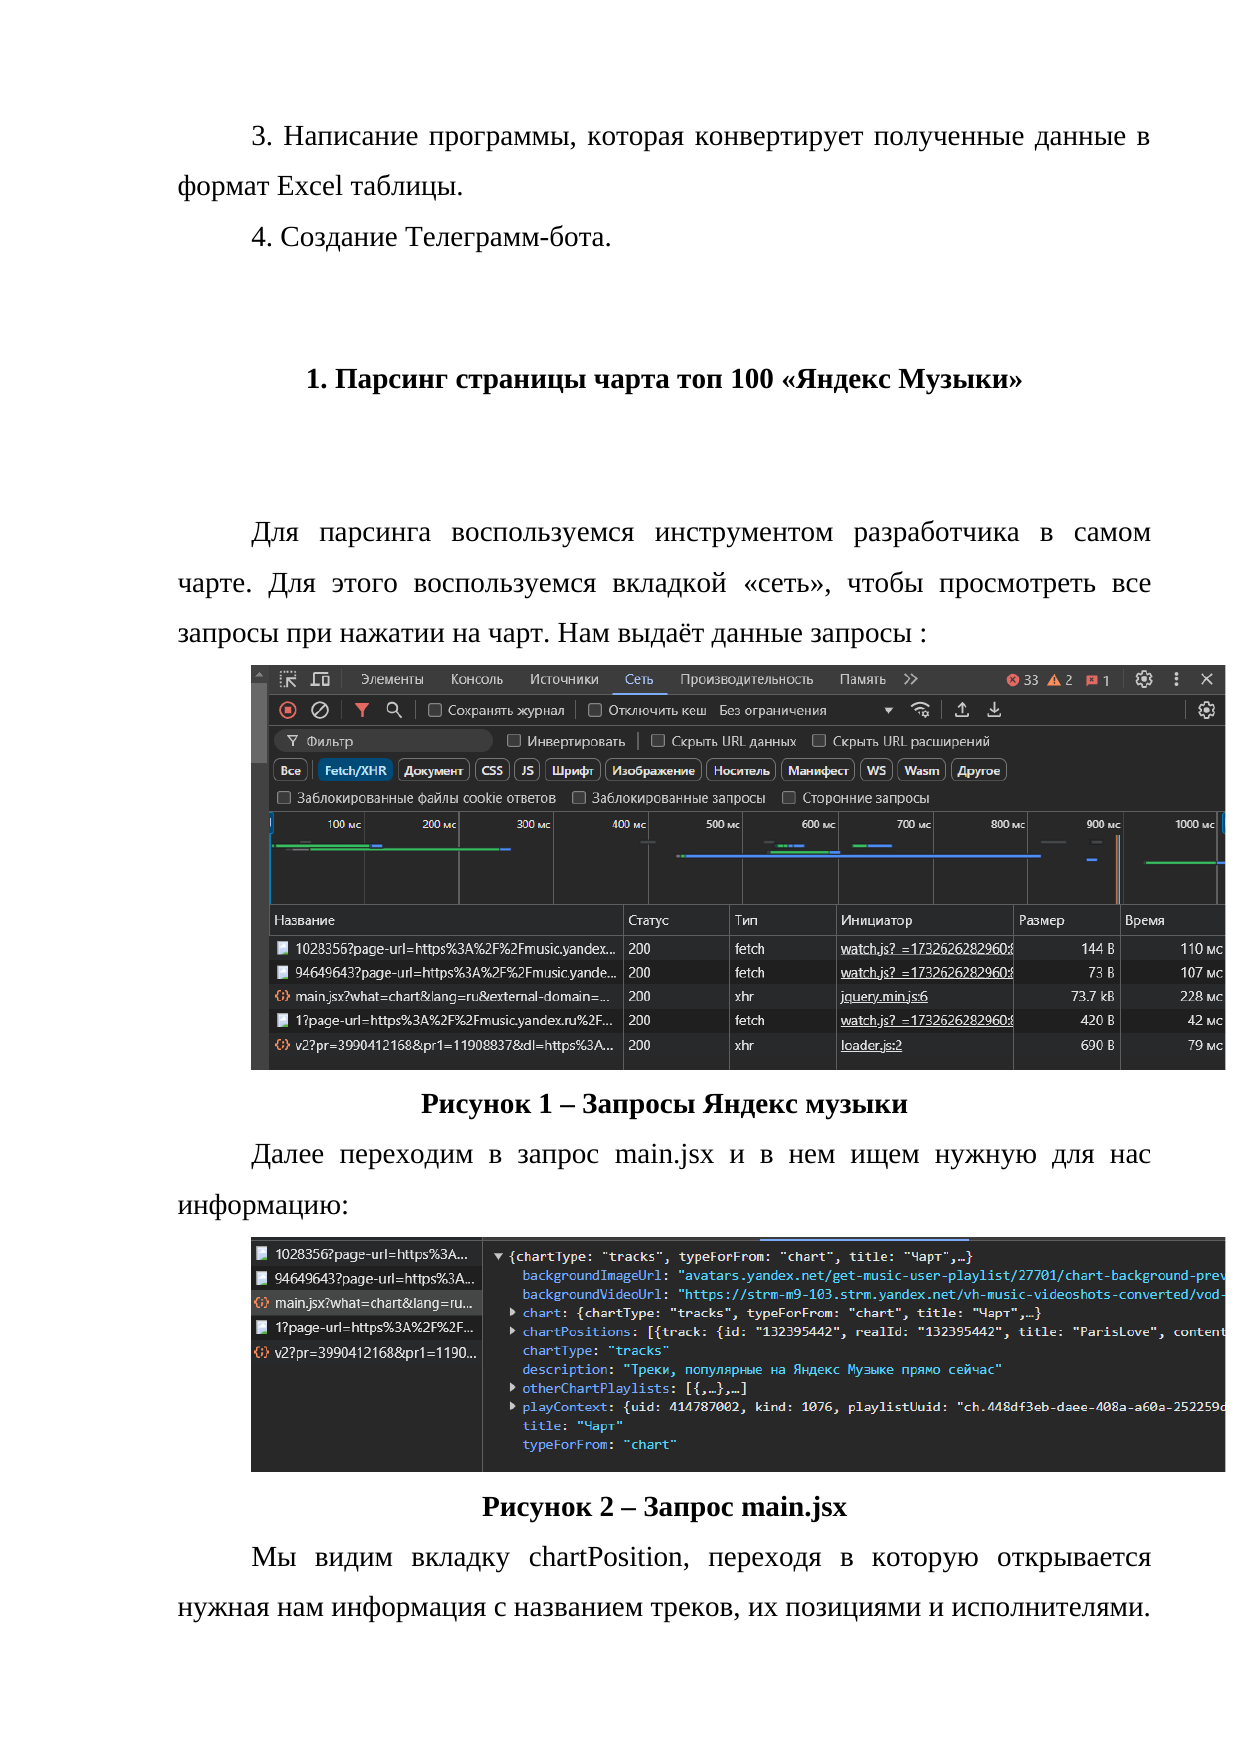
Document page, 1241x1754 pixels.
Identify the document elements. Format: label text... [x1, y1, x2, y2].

text 4. Создание Телеграмм-бота. [177, 219, 1152, 252]
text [177, 1539, 1152, 1623]
picture [251, 665, 1226, 1070]
text Рисунок 1 – Запросы Яндекс музыки [177, 1086, 1152, 1120]
text 3. Написание программы, которая конвертирует полученные данные в формат Excel таблицы. [177, 118, 1152, 202]
subtitle 1. Парсинг страницы чарта топ 100 «Яндекс Музыки» [177, 361, 1152, 395]
text Рисунок 2 – Запрос main.jsx [177, 1489, 1152, 1522]
picture [251, 1237, 1226, 1472]
text Для парсинга воспользуемся инструментом разработчика в самом чарте. Для этого воспользуемся вкладкой «сеть», чтобы просмотреть все запросы при нажатии на чарт. Нам выдаёт данные запросы : [177, 514, 1152, 649]
text Далее переходим в запрос main.jsx и в нем ищем нужную для нас информацию: [177, 1137, 1152, 1221]
